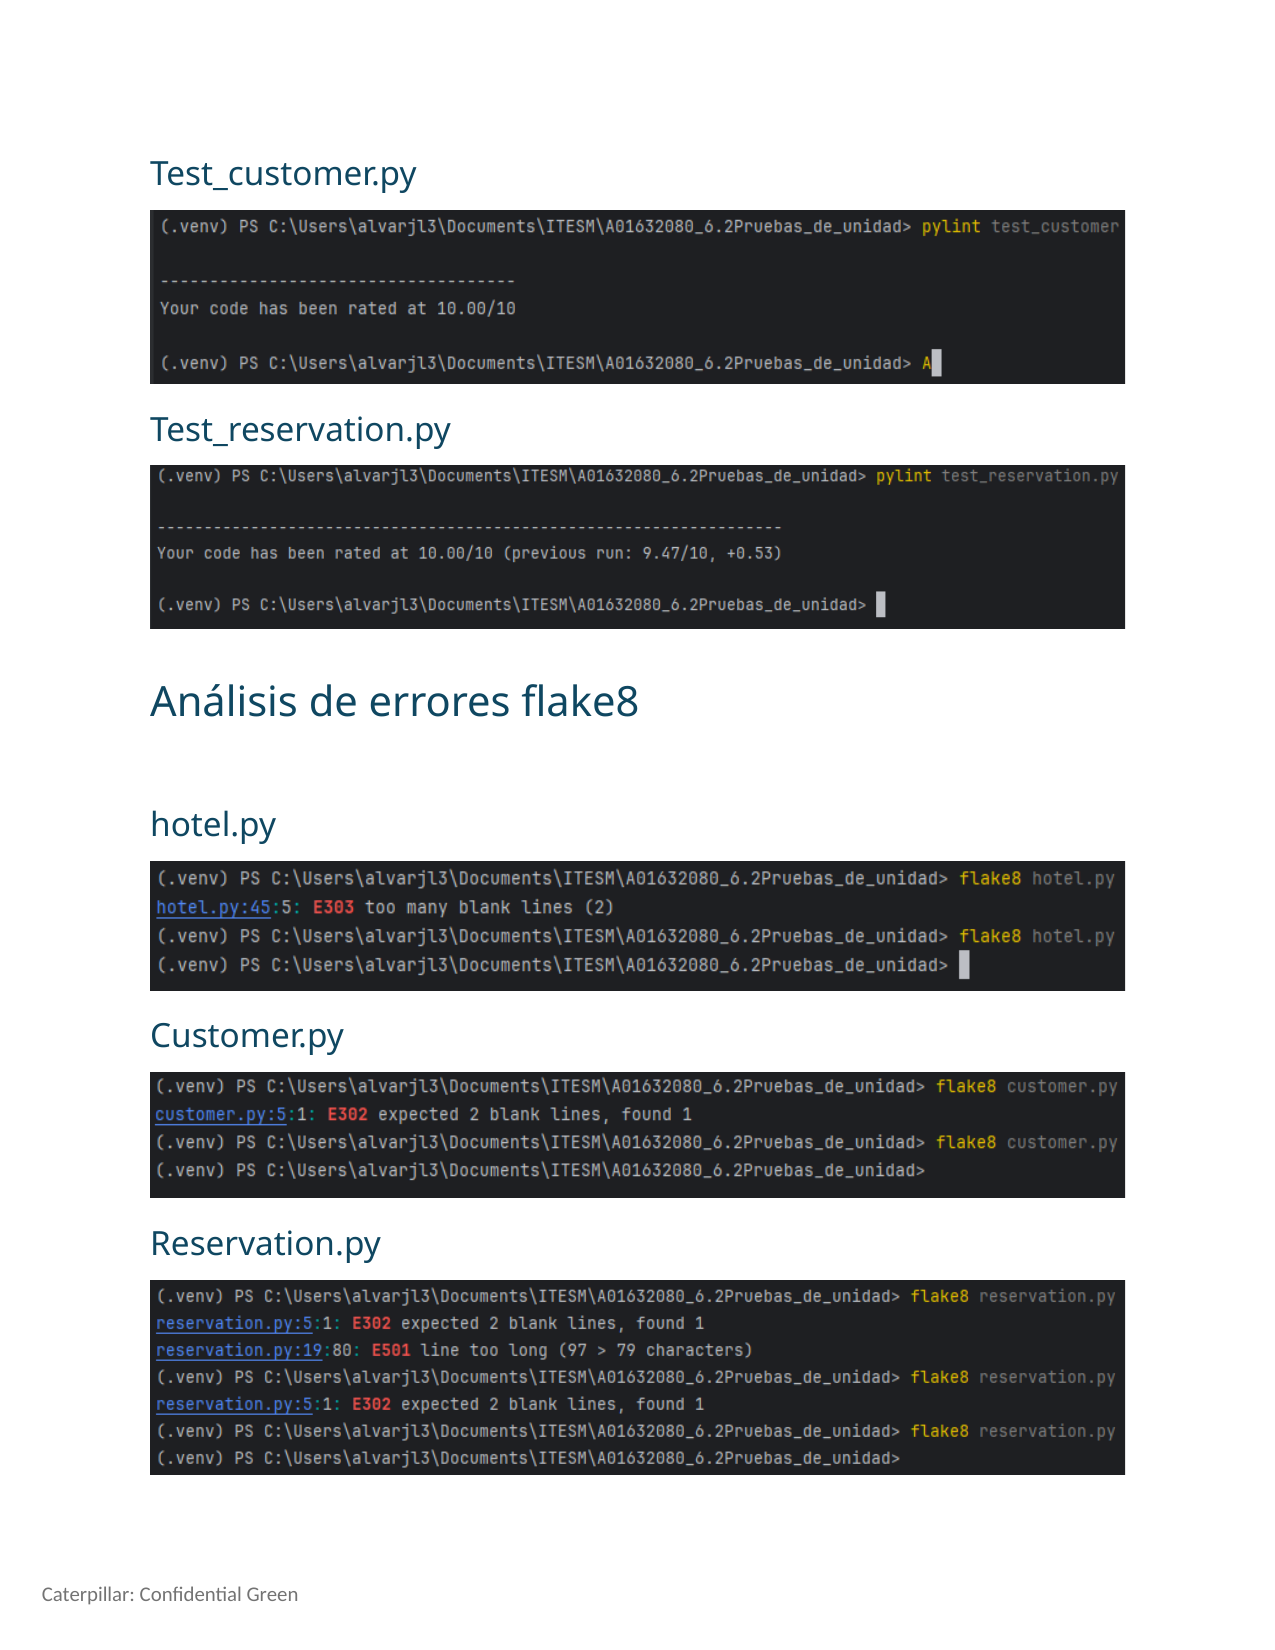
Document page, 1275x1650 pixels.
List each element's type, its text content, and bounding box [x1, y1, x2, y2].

subtitle Análisis de errores flake8 [150, 672, 1125, 728]
subtitle Customer.py [150, 1012, 1125, 1058]
subtitle hotel.py [150, 801, 1125, 846]
picture [150, 861, 1125, 991]
picture [150, 210, 1125, 384]
subtitle Test_reservation.py [150, 405, 1125, 451]
picture [150, 1280, 1125, 1475]
subtitle Reservation.py [150, 1220, 1125, 1265]
picture [150, 465, 1125, 629]
subtitle Test_customer.py [150, 150, 1125, 195]
picture [150, 1072, 1125, 1198]
